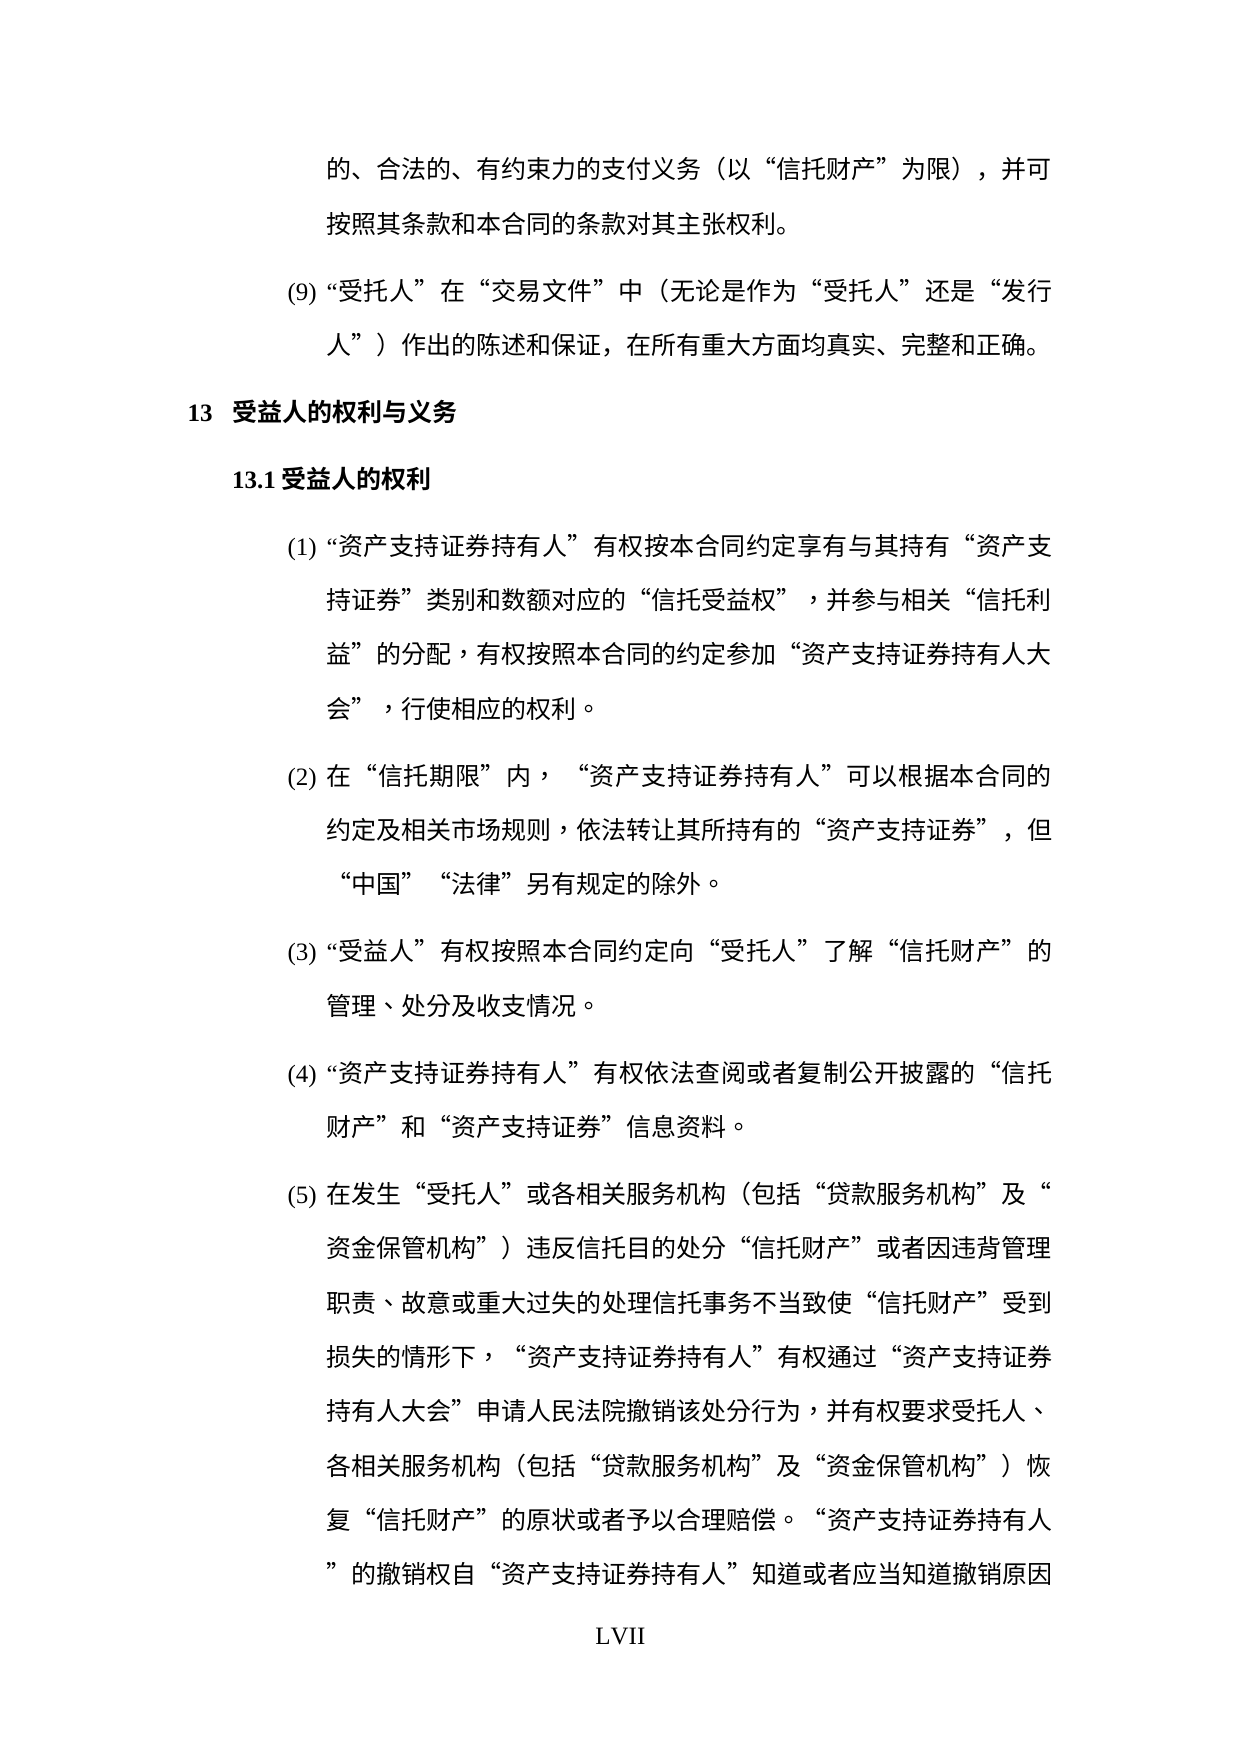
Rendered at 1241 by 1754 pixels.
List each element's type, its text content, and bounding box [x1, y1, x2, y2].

list 受益人的权利与义务 [187, 392, 1053, 429]
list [287, 1174, 1053, 1591]
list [287, 150, 1053, 241]
list “资产支持证券持有人”有权按本合同约定享有与其持有“资产支持证券”类别和数额对应的“信托受益权”，并参与相关“信托利益”的分配，有权按照本合同的约定参加“资产支持证券持有人大会”，行使相应的权利。 [287, 526, 1053, 726]
list “受益人”有权按照本合同约定向“受托人”了解“信托财产”的管理、处分及收支情况。 [287, 932, 1053, 1022]
list 受益人的权利 [232, 459, 1053, 496]
list “受托人”在“交易文件”中（无论是作为“受托人”还是“发行人”）作出的陈述和保证，在所有重大方面均真实、完整和正确。 [287, 271, 1053, 362]
list “资产支持证券持有人”有权依法查阅或者复制公开披露的“信托财产”和“资产支持证券”信息资料。 [287, 1053, 1053, 1144]
list 在“信托期限”内， “资产支持证券持有人”可以根据本合同的约定及相关市场规则，依法转让其所持有的“资产支持证券”，但“中国”“法律”另有规定的除外。 [287, 756, 1053, 901]
